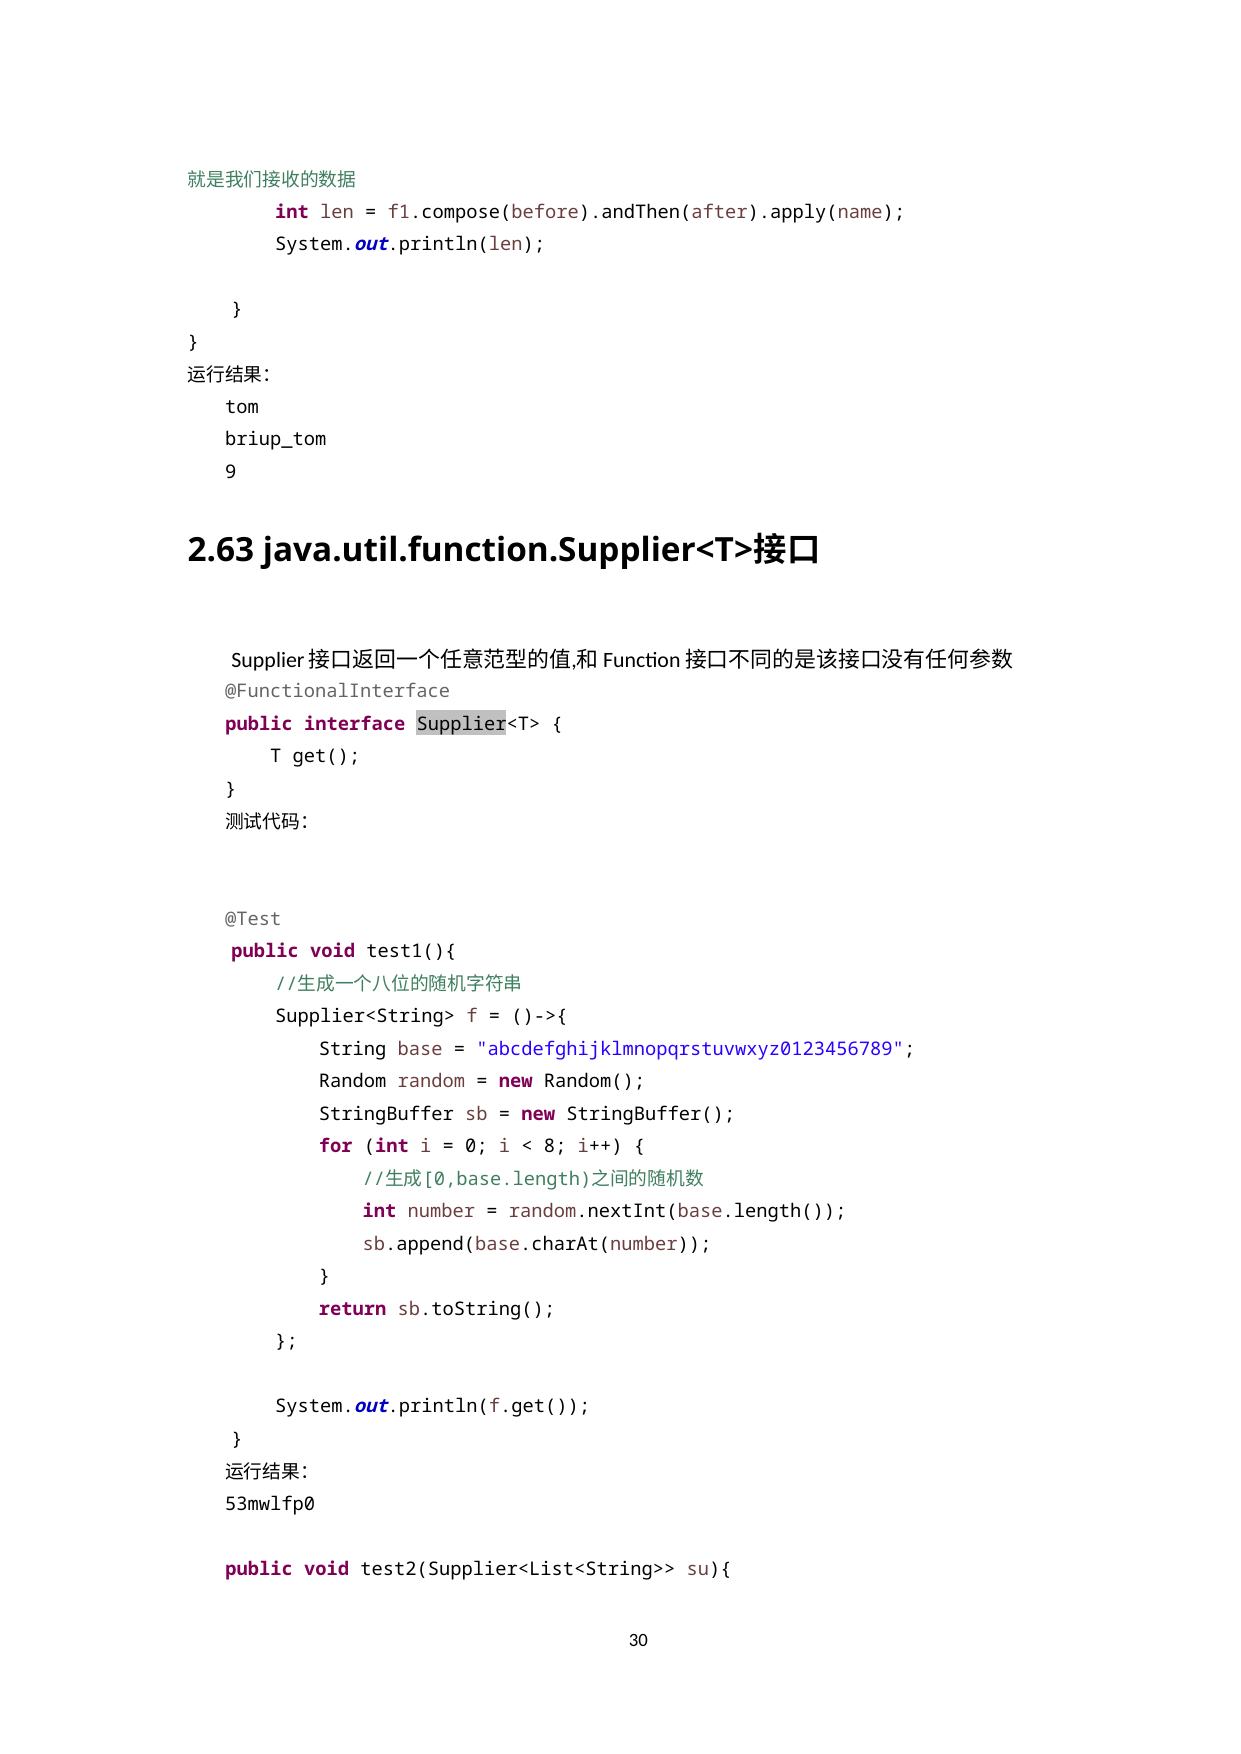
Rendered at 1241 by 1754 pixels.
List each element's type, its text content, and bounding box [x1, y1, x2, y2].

text 测试代码： [187, 804, 1053, 836]
text briup_tom [187, 422, 1053, 454]
text @Test [187, 901, 1053, 934]
text Random random = new Random(); [187, 1064, 1053, 1096]
text 运行结果： [187, 357, 1053, 389]
text 53mwlfp0 [187, 1486, 1053, 1519]
text 运行结果： [187, 1454, 1053, 1486]
text System.out.println(f.get()); [187, 1389, 1053, 1421]
text } [187, 324, 1053, 357]
text 9 [187, 454, 1053, 487]
text for (int i = 0; i < 8; i++) { [187, 1129, 1053, 1161]
subtitle 2.63 java.util.function.Supplier<T>接口 [187, 514, 1053, 579]
text //生成[0,base.length)之间的随机数 [187, 1161, 1053, 1194]
text @FunctionalInterface [187, 674, 1053, 706]
text sb.append(base.charAt(number)); [187, 1226, 1053, 1259]
text }; [187, 1324, 1053, 1356]
text return sb.toString(); [187, 1291, 1053, 1324]
text public void test1(){ [187, 934, 1053, 966]
text public interface Supplier<T> { [187, 706, 1053, 739]
text Supplier接口返回一个任意范型的值,和Function接口不同的是该接口没有任何参数 [187, 641, 1053, 674]
text StringBuffer sb = new StringBuffer(); [187, 1096, 1053, 1129]
text } [187, 771, 1053, 804]
text System.out.println(len); [187, 227, 1053, 259]
text //before先调用方法,结果作为参数传给f1来调用方法,结果再作为参数传给after,结果就是我们接收的数据 [187, 162, 1053, 194]
text int number = random.nextInt(base.length()); [187, 1194, 1053, 1226]
text Supplier<String> f = ()->{ [187, 999, 1053, 1031]
text } [187, 1421, 1053, 1454]
text //生成一个八位的随机字符串 [187, 966, 1053, 999]
text int len = f1.compose(before).andThen(after).apply(name); [187, 194, 1053, 227]
text tom [187, 389, 1053, 422]
text T get(); [187, 739, 1053, 771]
text String base = "abcdefghijklmnopqrstuvwxyz0123456789"; [187, 1031, 1053, 1064]
text } [187, 1259, 1053, 1291]
text } [187, 292, 1053, 324]
text public void test2(Supplier<List<String>> su){ [187, 1551, 1053, 1584]
